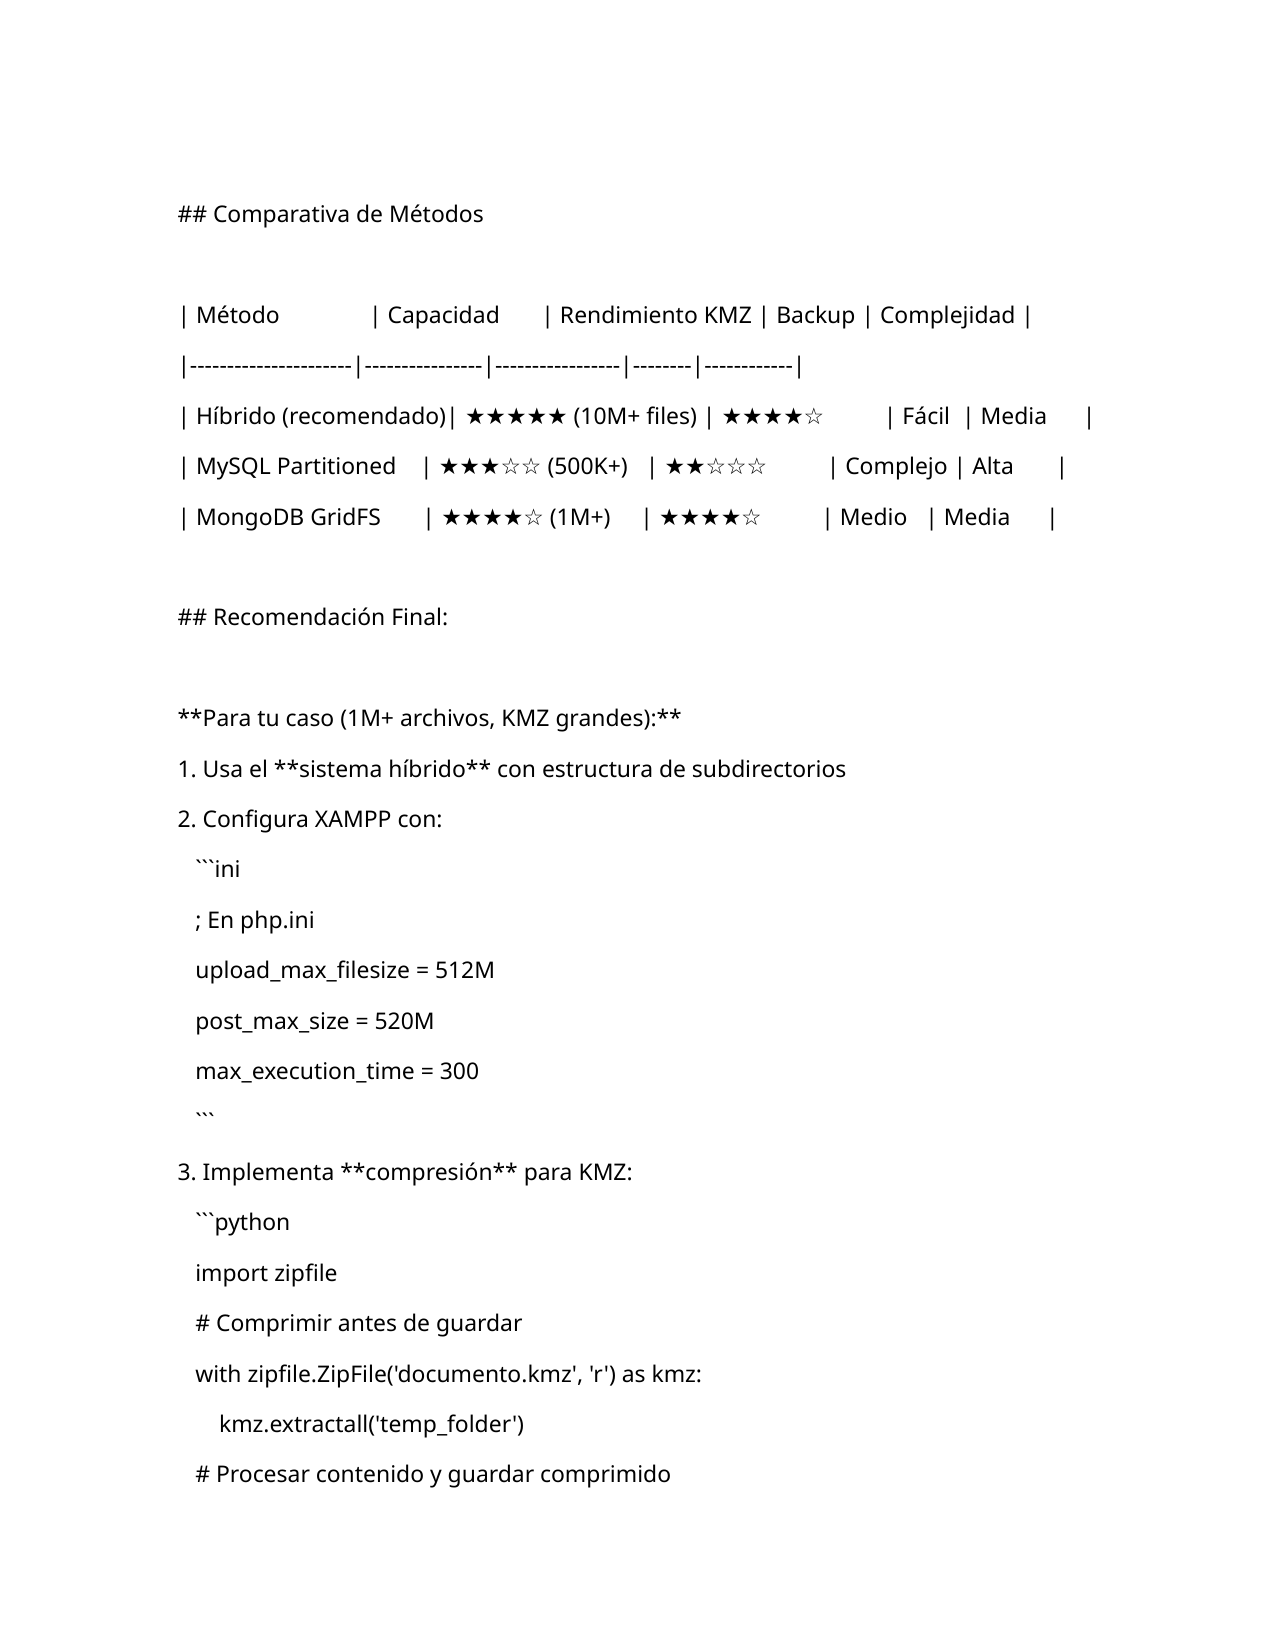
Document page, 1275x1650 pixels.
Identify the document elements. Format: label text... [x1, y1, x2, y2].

text 3. Implementa **compresión** para KMZ: [177, 1156, 1098, 1187]
text ## Comparativa de Métodos [177, 198, 1098, 229]
text |----------------------|----------------|-----------------|--------|------------| [177, 349, 1098, 381]
text 1. Usa el **sistema híbrido** con estructura de subdirectorios [177, 753, 1098, 784]
text # Procesar contenido y guardar comprimido [177, 1458, 1098, 1490]
text # Comprimir antes de guardar [177, 1307, 1098, 1338]
text | MongoDB GridFS | ★★★★☆ (1M+) | ★★★★☆ | Medio | Media | [177, 501, 1098, 532]
text post_max_size = 520M [177, 1005, 1098, 1036]
text | Híbrido (recomendado)| ★★★★★ (10M+ files) | ★★★★☆ | Fácil | Media | [177, 400, 1098, 431]
text ```ini [177, 853, 1098, 885]
text max_execution_time = 300 [177, 1055, 1098, 1086]
text upload_max_filesize = 512M [177, 954, 1098, 986]
text kmz.extractall('temp_folder') [177, 1408, 1098, 1439]
text ; En php.ini [177, 904, 1098, 935]
text ## Recomendación Final: [177, 601, 1098, 633]
text 2. Configura XAMPP con: [177, 803, 1098, 834]
text import zipfile [177, 1257, 1098, 1288]
text with zipfile.ZipFile('documento.kmz', 'r') as kmz: [177, 1358, 1098, 1389]
text | Método | Capacidad | Rendimiento KMZ | Backup | Complejidad | [177, 299, 1098, 330]
text | MySQL Partitioned | ★★★☆☆ (500K+) | ★★☆☆☆ | Complejo | Alta | [177, 450, 1098, 481]
text ``` [177, 1106, 1098, 1137]
text **Para tu caso (1M+ archivos, KMZ grandes):** [177, 702, 1098, 733]
text ```python [177, 1206, 1098, 1238]
